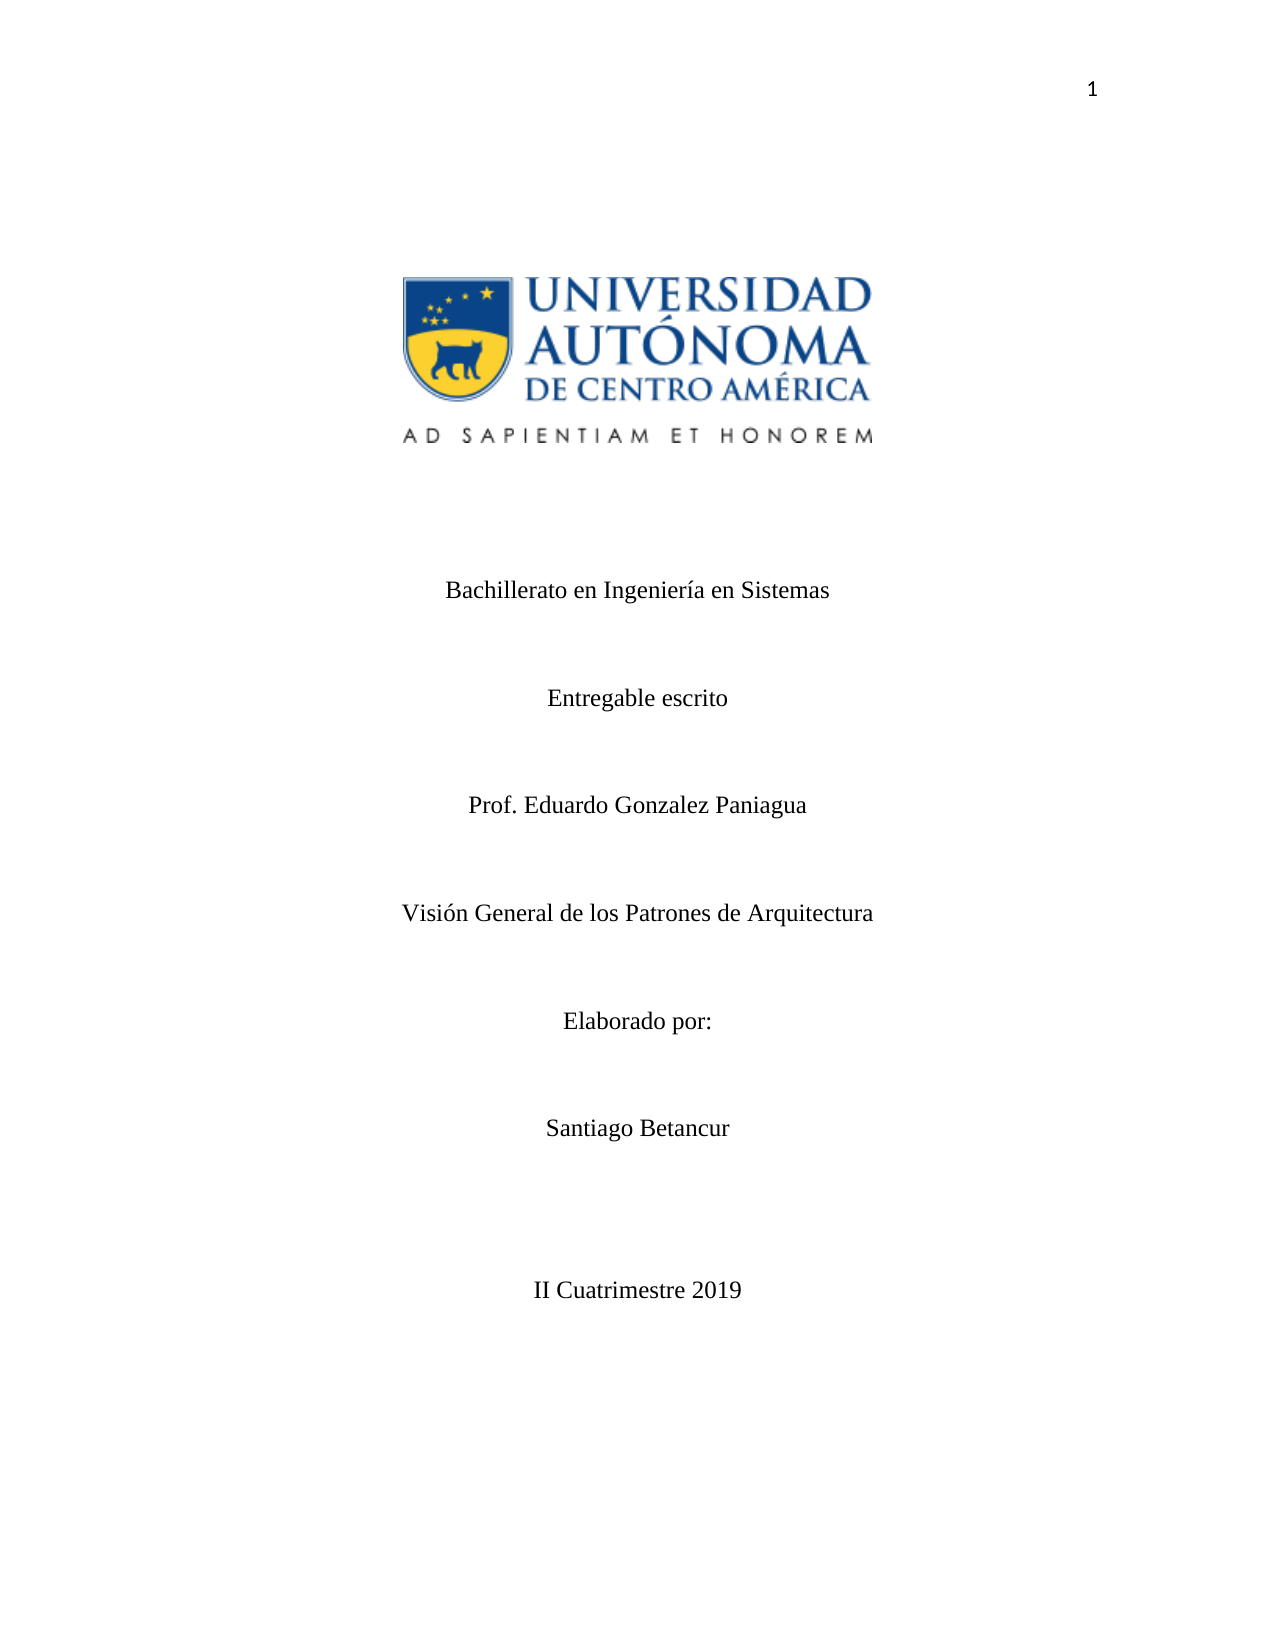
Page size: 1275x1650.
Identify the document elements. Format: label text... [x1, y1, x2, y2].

text Visión General de los Patrones de Arquitectura [177, 898, 1098, 927]
text Santiago Betancur [177, 1113, 1098, 1142]
text Bachillerato en Ingeniería en Sistemas [177, 575, 1098, 604]
picture [403, 277, 872, 443]
text Elaborado por: [177, 1006, 1098, 1034]
text Prof. Eduardo Gonzalez Paniagua [177, 790, 1098, 819]
text Entregable escrito [177, 683, 1098, 711]
text II Cuatrimestre 2019 [177, 1275, 1098, 1304]
